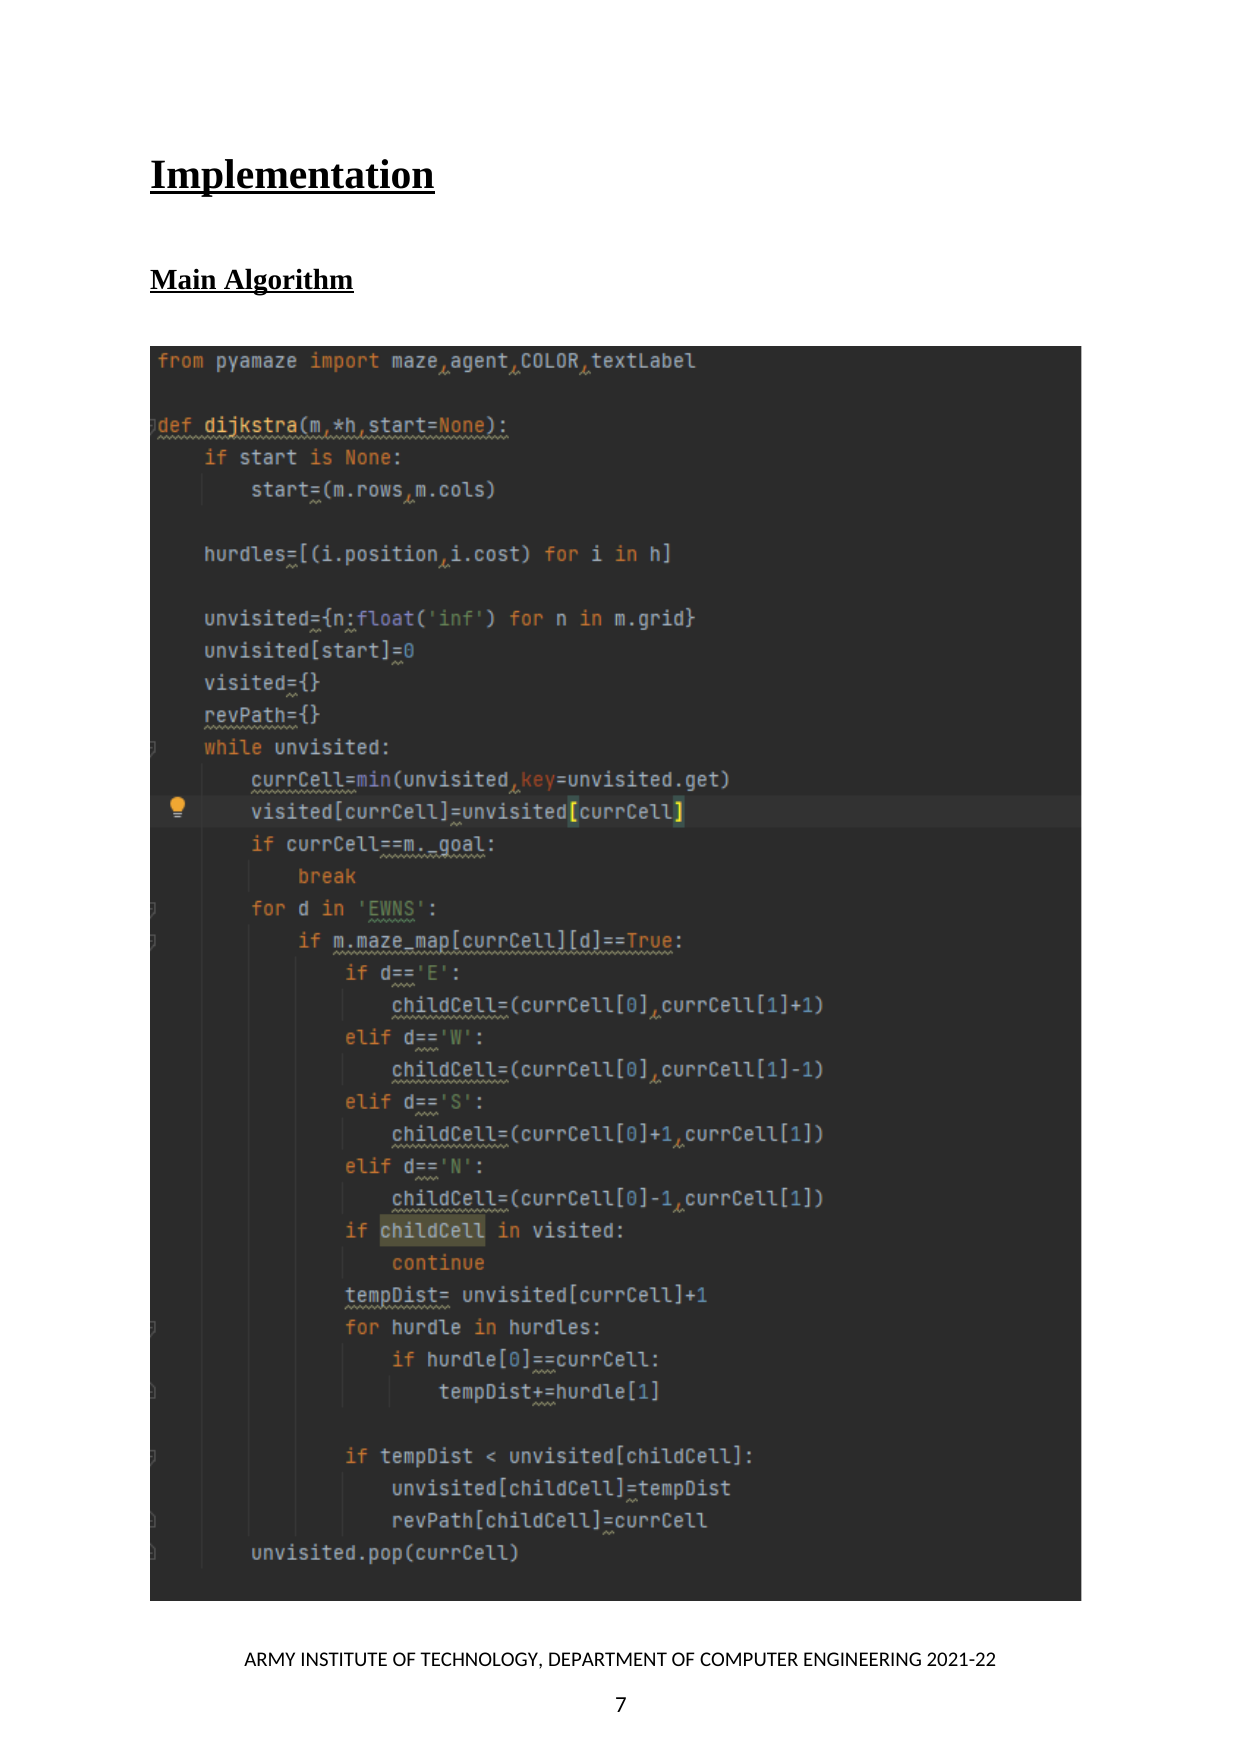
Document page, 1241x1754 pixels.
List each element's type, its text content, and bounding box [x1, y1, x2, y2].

text Implementation [150, 150, 1090, 198]
picture [150, 346, 1082, 1601]
text Main Algorithm [150, 262, 1090, 296]
